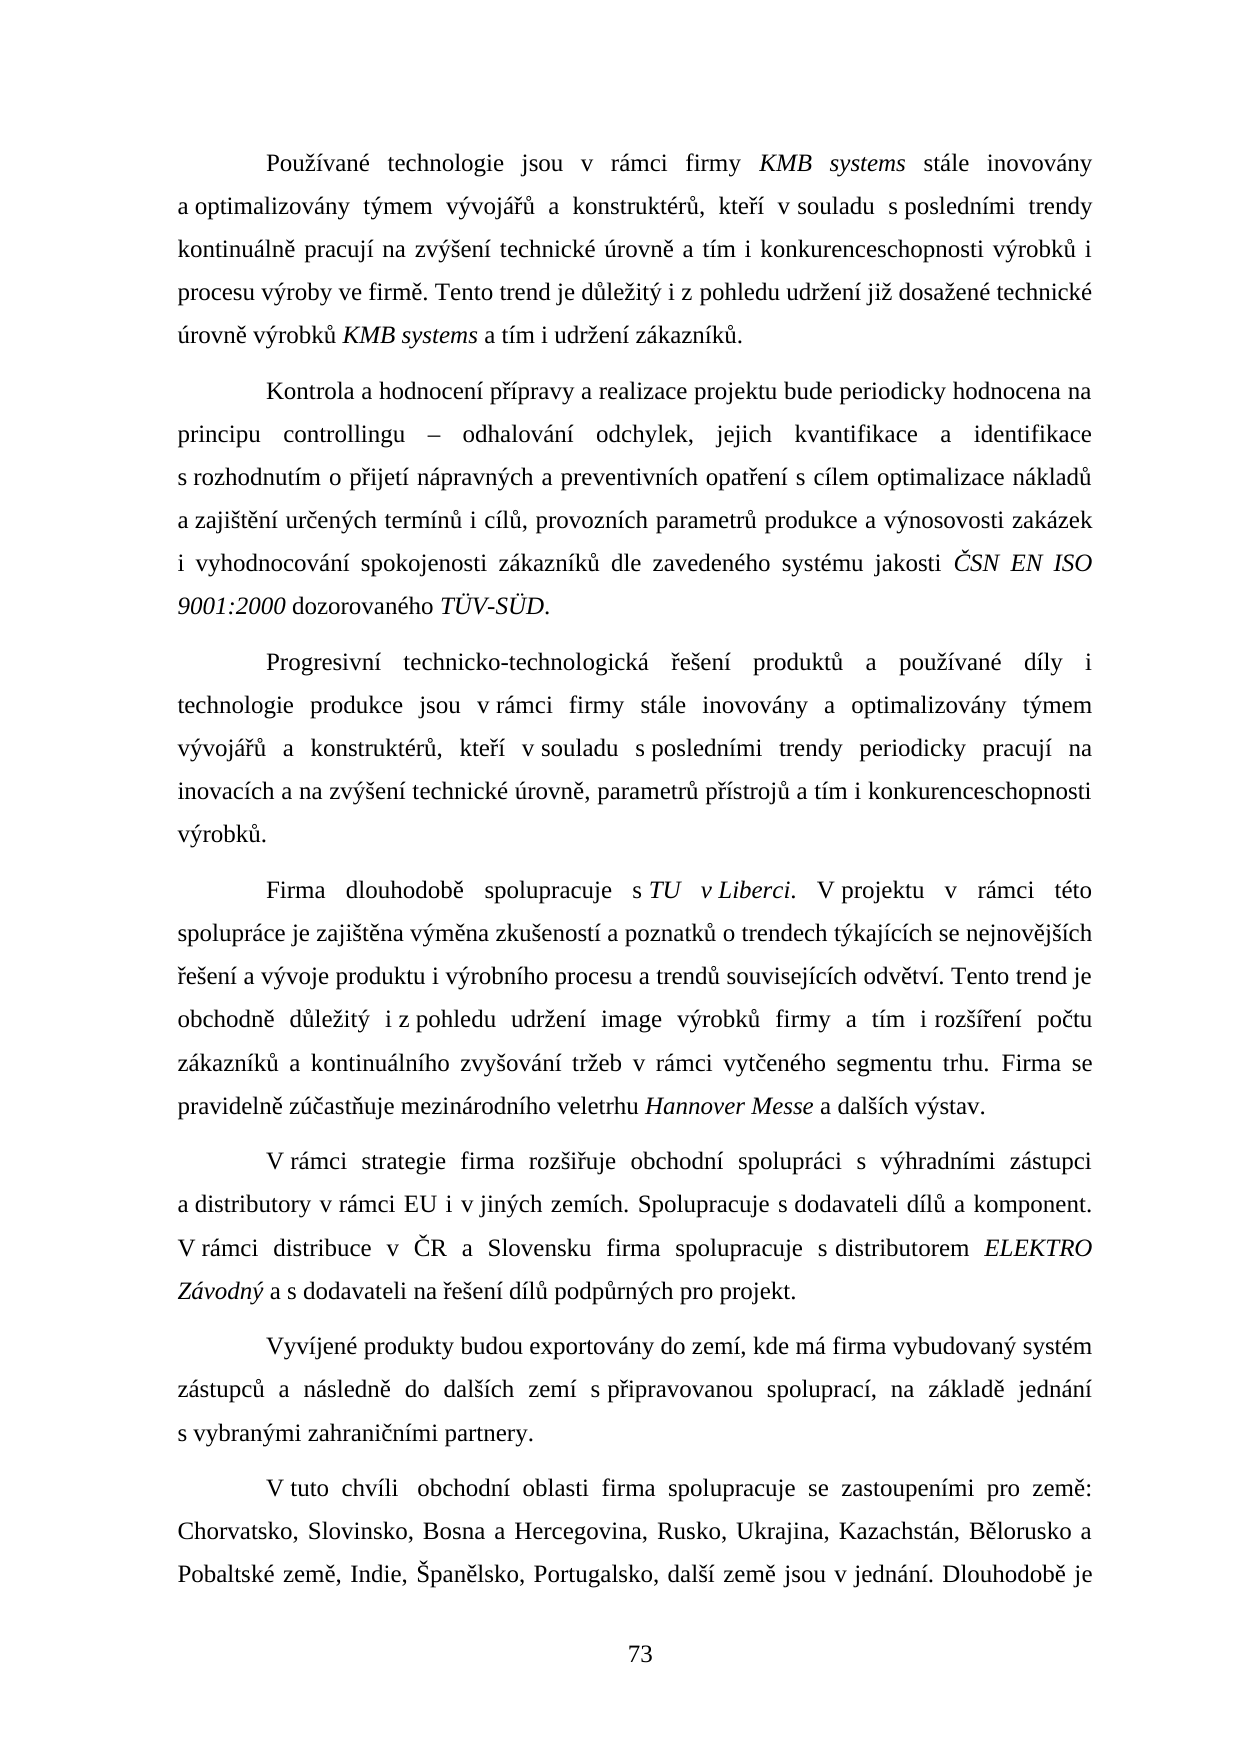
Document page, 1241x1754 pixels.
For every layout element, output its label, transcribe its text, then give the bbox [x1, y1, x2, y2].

text Progresivní technicko-technologická řešení produktů a používané díly i technologie produkce jsou v rámci firmy stále inovovány a optimalizovány týmem vývojářů a konstruktérů, kteří v souladu s posledními trendy periodicky pracují na inovacích a na zvýšení technické úrovně, parametrů přístrojů a tím i konkurenceschopnosti výrobků. [177, 647, 1092, 848]
text Používané technologie jsou v rámci firmy KMB systems stále inovovány a optimalizovány týmem vývojářů a konstruktérů, kteří v souladu s posledními trendy kontinuálně pracují na zvýšení technické úrovně a tím i konkurenceschopnosti výrobků i procesu výroby ve firmě. Tento trend je důležitý i z pohledu udržení již dosažené technické úrovně výrobků KMB systems a tím i udržení zákazníků. [177, 148, 1092, 349]
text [177, 1473, 1092, 1588]
text Firma dlouhodobě spolupracuje s TU v Liberci. V projektu v rámci této spolupráce je zajištěna výměna zkušeností a poznatků o trendech týkajících se nejnovějších řešení a vývoje produktu i výrobního procesu a trendů souvisejících odvětví. Tento trend je obchodně důležitý i z pohledu udržení image výrobků firmy a tím i rozšíření počtu zákazníků a kontinuálního zvyšování tržeb v rámci vytčeného segmentu trhu. Firma se pravidelně zúčastňuje mezinárodního veletrhu Hannover Messe a dalších výstav. [177, 875, 1092, 1119]
text Vyvíjené produkty budou exportovány do zemí, kde má firma vybudovaný systém zástupců a následně do dalších zemí s připravovanou spoluprací, na základě jednání s vybranými zahraničními partnery. [177, 1331, 1092, 1446]
text Kontrola a hodnocení přípravy a realizace projektu bude periodicky hodnocena na principu controllingu – odhalování odchylek, jejich kvantifikace a identifikace s rozhodnutím o přijetí nápravných a preventivních opatření s cílem optimalizace nákladů a zajištění určených termínů i cílů, provozních parametrů produkce a výnosovosti zakázek i vyhodnocování spokojenosti zákazníků dle zavedeného systému jakosti ČSN EN ISO 9001:2000 dozorovaného TÜV-SÜD. [177, 376, 1092, 620]
text V rámci strategie firma rozšiřuje obchodní spolupráci s výhradními zástupci a distributory v rámci EU i v jiných zemích. Spolupracuje s dodavateli dílů a komponent. V rámci distribuce v ČR a Slovensku firma spolupracuje s distributorem ELEKTRO Závodný a s dodavateli na řešení dílů podpůrných pro projekt. [177, 1146, 1092, 1304]
